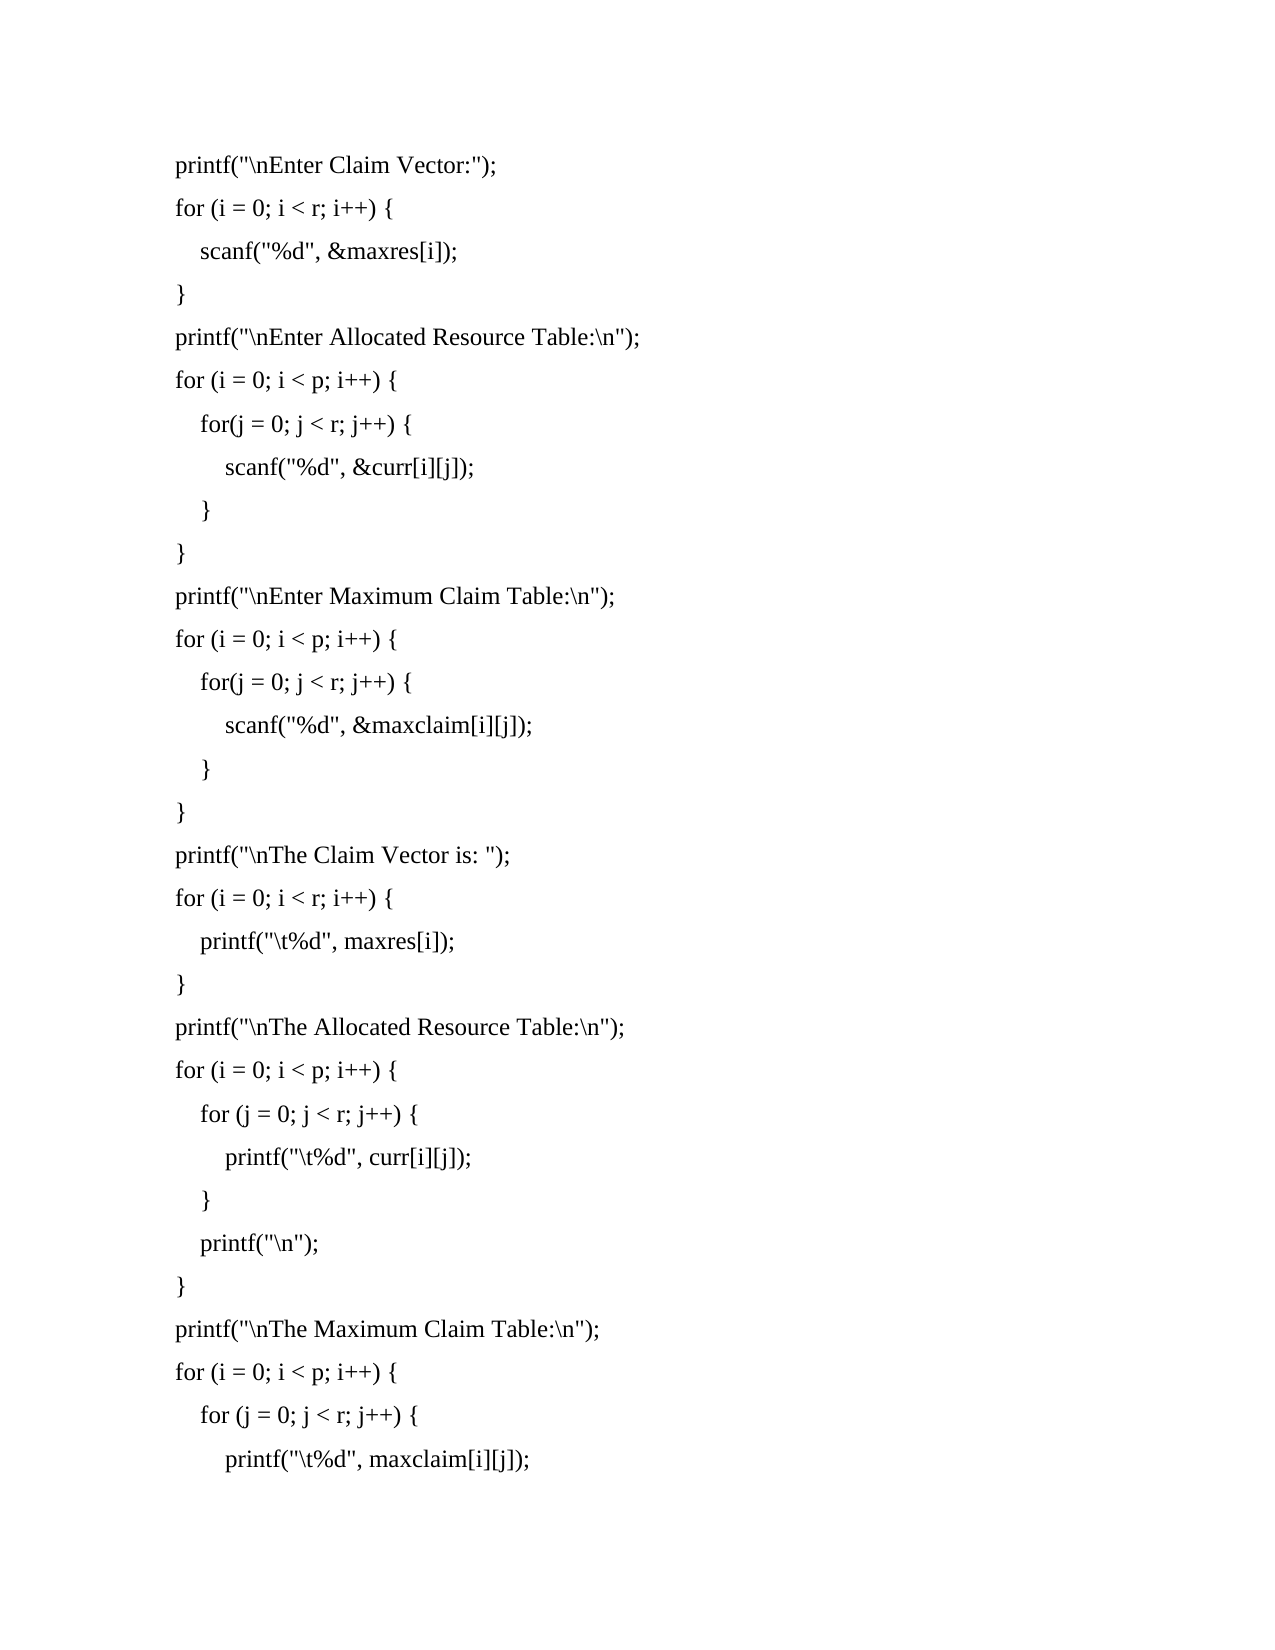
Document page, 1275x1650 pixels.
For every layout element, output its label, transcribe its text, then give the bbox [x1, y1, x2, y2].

text for (i = 0; i < p; i++) { [150, 1357, 1125, 1386]
text printf("\n"); [150, 1228, 1125, 1257]
text } [150, 1185, 1125, 1214]
text printf("\nThe Allocated Resource Table:\n"); [150, 1012, 1125, 1041]
text for (i = 0; i < r; i++) { [150, 193, 1125, 222]
text printf("\nEnter Maximum Claim Table:\n"); [150, 581, 1125, 610]
text printf("\t%d", maxres[i]); [150, 926, 1125, 955]
text } [150, 797, 1125, 826]
text for(j = 0; j < r; j++) { [150, 409, 1125, 437]
text printf("\t%d", curr[i][j]); [150, 1142, 1125, 1171]
text } [150, 495, 1125, 524]
text scanf("%d", &maxres[i]); [150, 236, 1125, 265]
text } [150, 538, 1125, 567]
text scanf("%d", &maxclaim[i][j]); [150, 711, 1125, 739]
text printf("\nThe Claim Vector is: "); [150, 840, 1125, 869]
text } [150, 279, 1125, 308]
text printf("\nThe Maximum Claim Table:\n"); [150, 1314, 1125, 1343]
text for (i = 0; i < r; i++) { [150, 883, 1125, 912]
text } [150, 1271, 1125, 1300]
text for(j = 0; j < r; j++) { [150, 667, 1125, 696]
text for (i = 0; i < p; i++) { [150, 366, 1125, 394]
text for (j = 0; j < r; j++) { [150, 1099, 1125, 1127]
text } [150, 754, 1125, 782]
text } [150, 969, 1125, 998]
text printf("\nEnter Allocated Resource Table:\n"); [150, 322, 1125, 351]
text printf("\t%d", maxclaim[i][j]); [150, 1444, 1125, 1472]
text scanf("%d", &curr[i][j]); [150, 452, 1125, 481]
text printf("\nEnter Claim Vector:"); [150, 150, 1125, 179]
text for (j = 0; j < r; j++) { [150, 1401, 1125, 1429]
text for (i = 0; i < p; i++) { [150, 624, 1125, 653]
text for (i = 0; i < p; i++) { [150, 1056, 1125, 1084]
